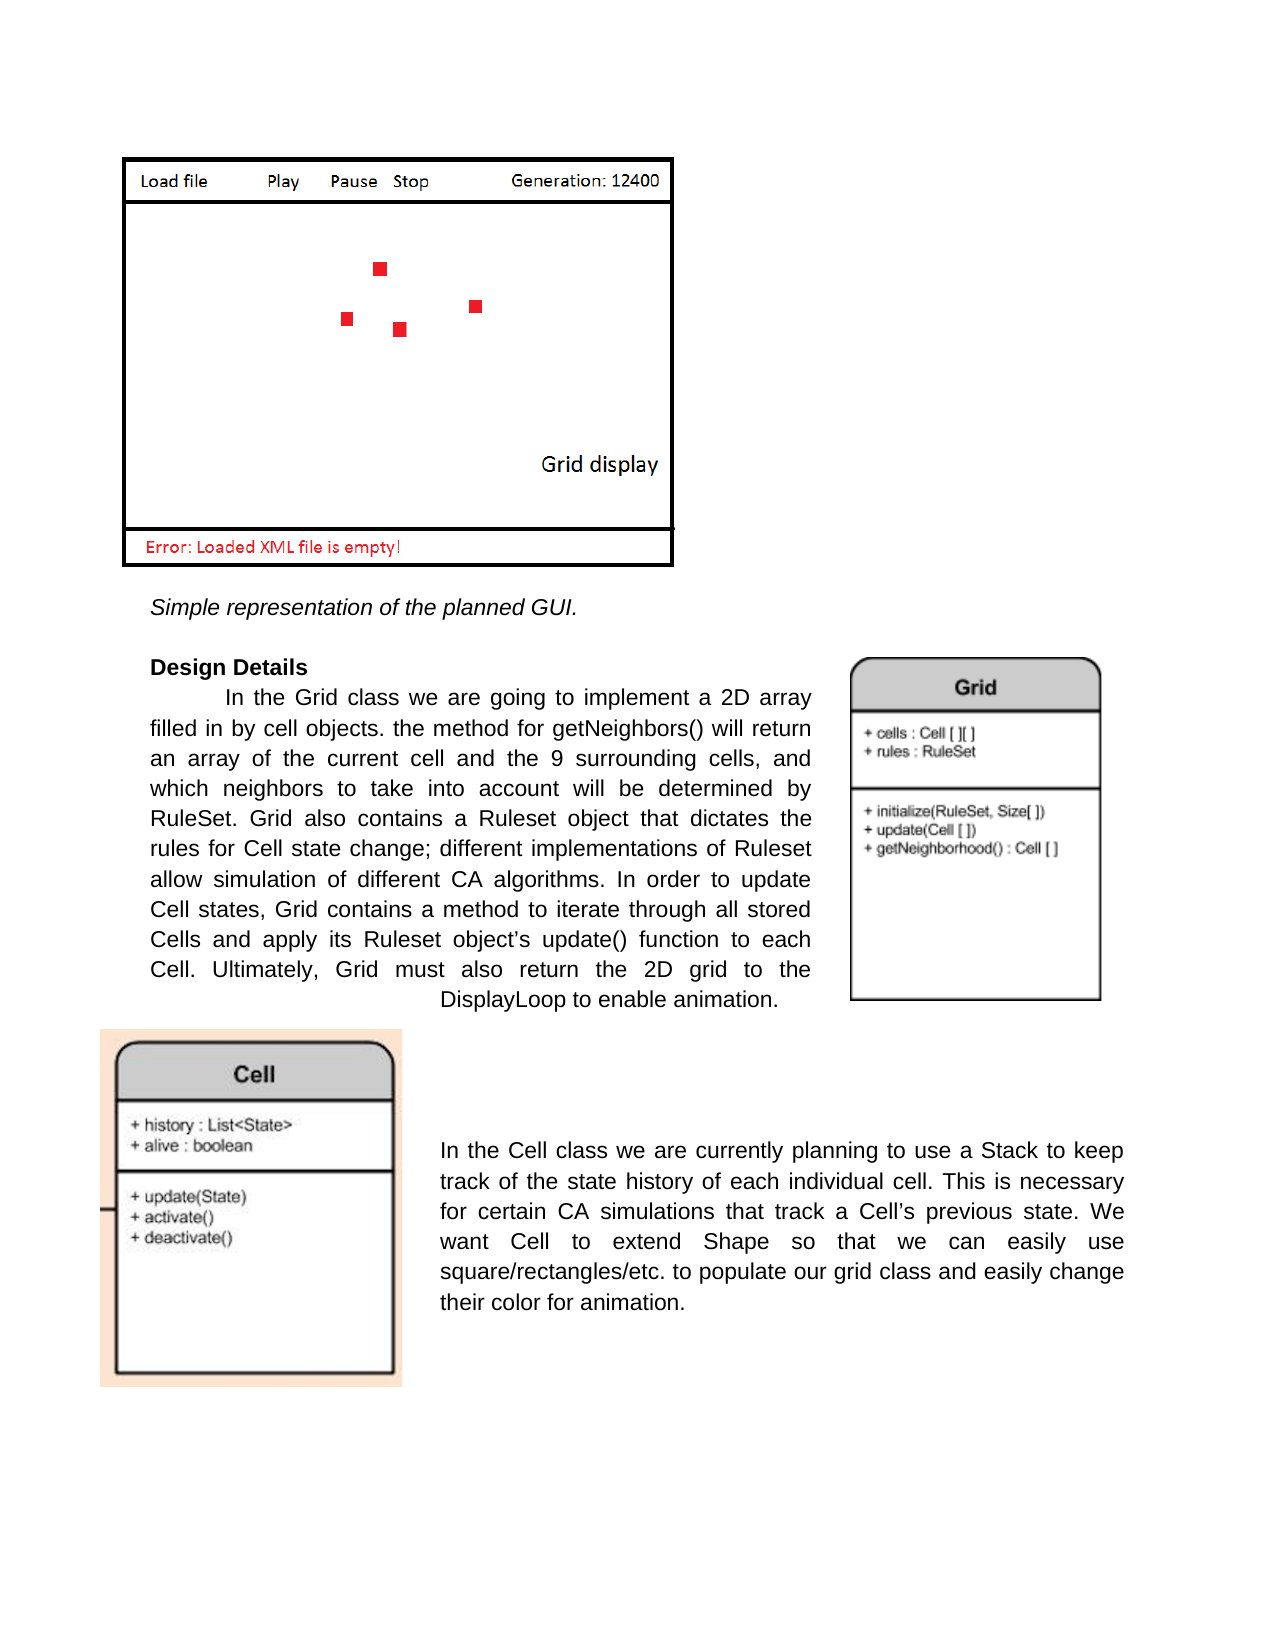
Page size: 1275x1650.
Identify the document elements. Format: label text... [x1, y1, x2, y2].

text In the Grid class we are going to implement a 2D array filled in by cell objects. the method for getNeighbors() will return an array of the current cell and the 9 surrounding cells, and which neighbors to take into account will be determined by RuleSet. Grid also contains a Ruleset object that dictates the rules for Cell state change; different implementations of Ruleset allow simulation of different CA algorithms. In order to update Cell states, Grid contains a method to iterate through all stored Cells and apply its Ruleset object’s update() function to each Cell. Ultimately, Grid must also return the 2D grid to the DisplayLoop to enable animation. [150, 684, 1125, 1013]
text In the Cell class we are currently planning to use a Stack to keep track of the state history of each individual cell. This is necessary for certain CA simulations that track a Cell’s previous state. We want Cell to extend Shape so that we can easily use square/rectangles/etc. to populate our grid class and easily change their color for animation. [403, 1137, 1125, 1315]
text Design Details [150, 654, 1125, 681]
picture [850, 657, 1102, 1001]
picture [118, 150, 680, 572]
picture [100, 1029, 403, 1387]
